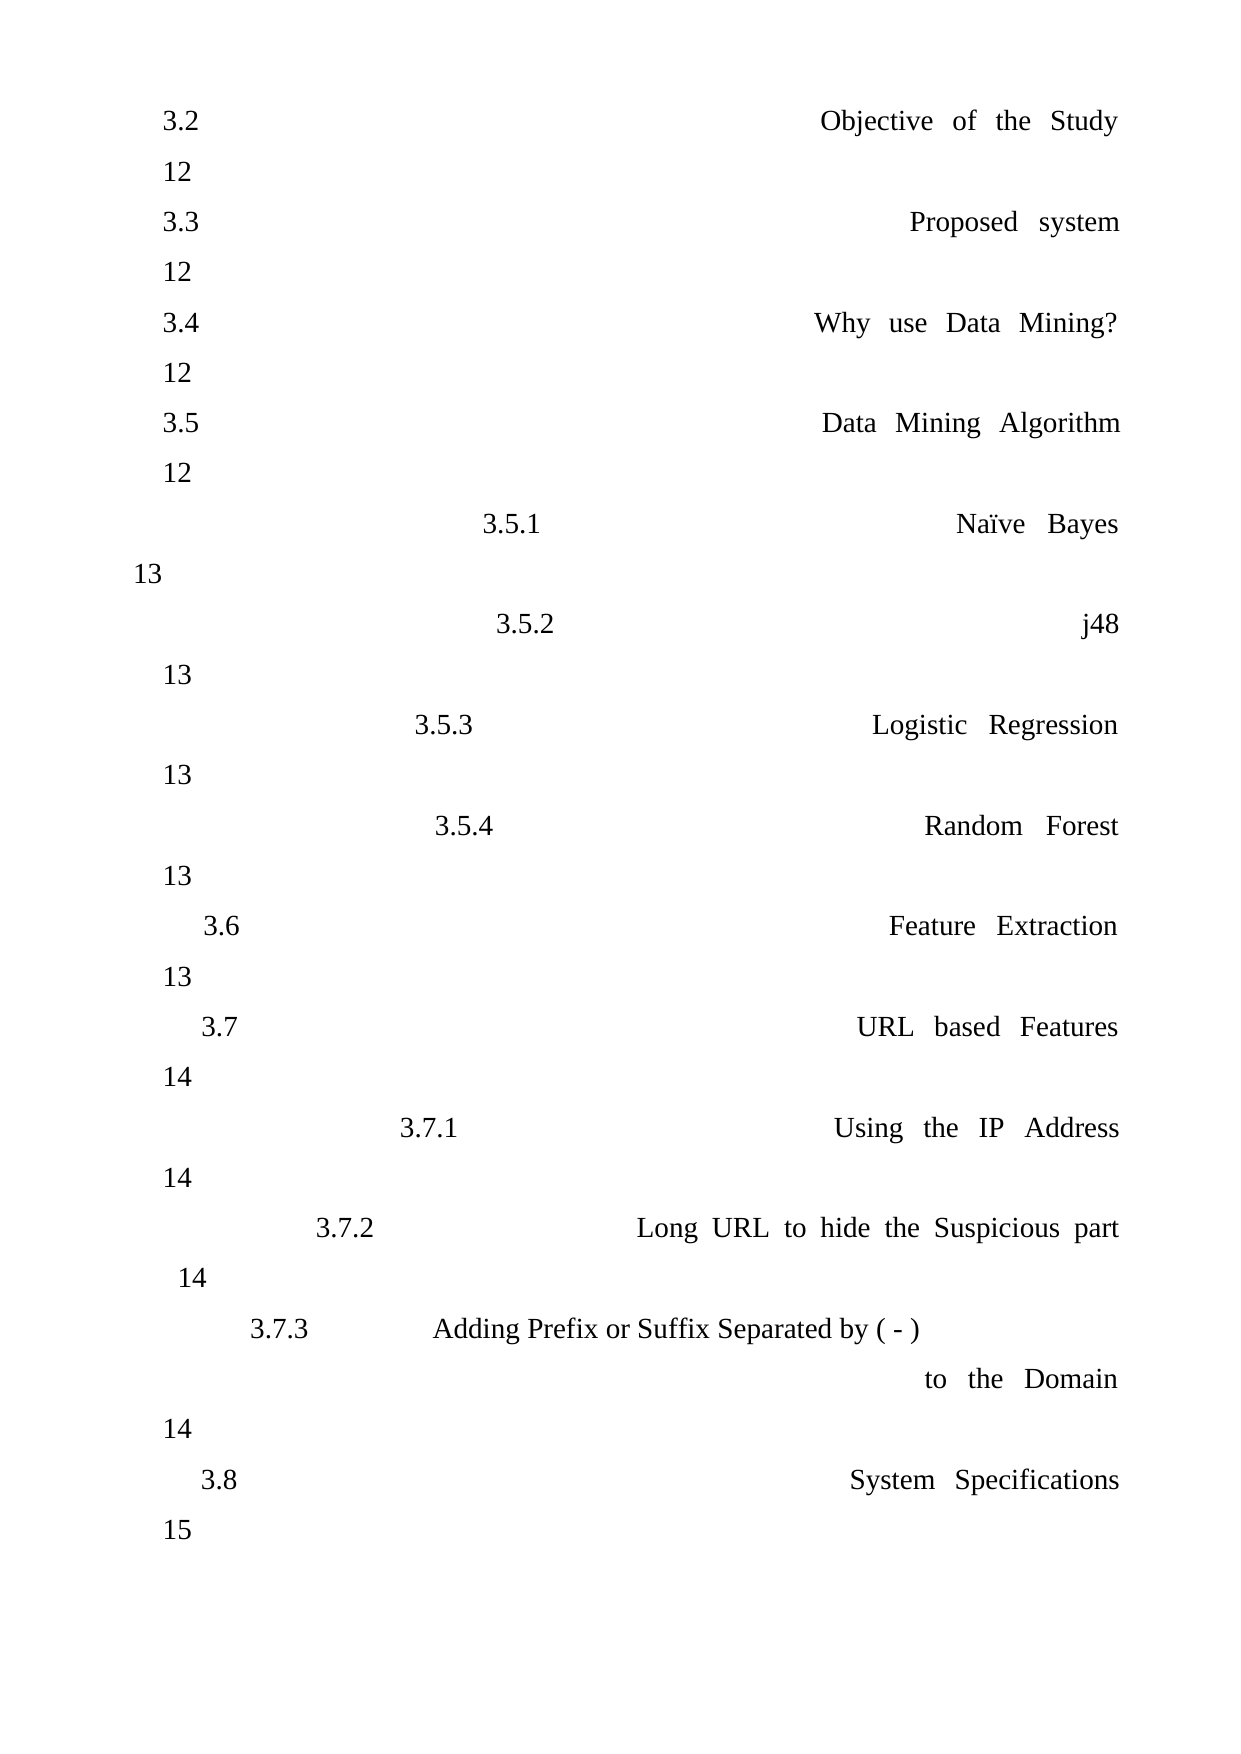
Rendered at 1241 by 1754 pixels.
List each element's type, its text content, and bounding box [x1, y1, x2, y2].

text 3.7.2 Long URL to hide the Suspicious part 14 [177, 1210, 1122, 1294]
text 3.7.1 Using the IP Address 14 [162, 1110, 1122, 1193]
text 3.5.2 j48 13 [162, 607, 1122, 690]
text 3.5.3 Logistic Regression 13 [162, 707, 1122, 791]
text 3.2 Objective of the Study 12 [162, 103, 1122, 187]
text 3.6 Feature Extraction 13 [162, 908, 1122, 992]
text 3.5 Data Mining Algorithm 12 [162, 405, 1122, 489]
text 3.3 Proposed system 12 [162, 204, 1122, 288]
text 3.7.3 Adding Prefix or Suffix Separated by ( - ) [162, 1311, 1122, 1344]
text 3.5.1 Naïve Bayes 13 [133, 506, 1122, 590]
text 3.7 URL based Features 14 [162, 1009, 1122, 1093]
text 3.4 Why use Data Mining? 12 [162, 305, 1122, 388]
text 3.8 System Specifications 15 [162, 1462, 1122, 1546]
text to the Domain 14 [162, 1361, 1122, 1445]
text 3.5.4 Random Forest 13 [162, 808, 1122, 892]
